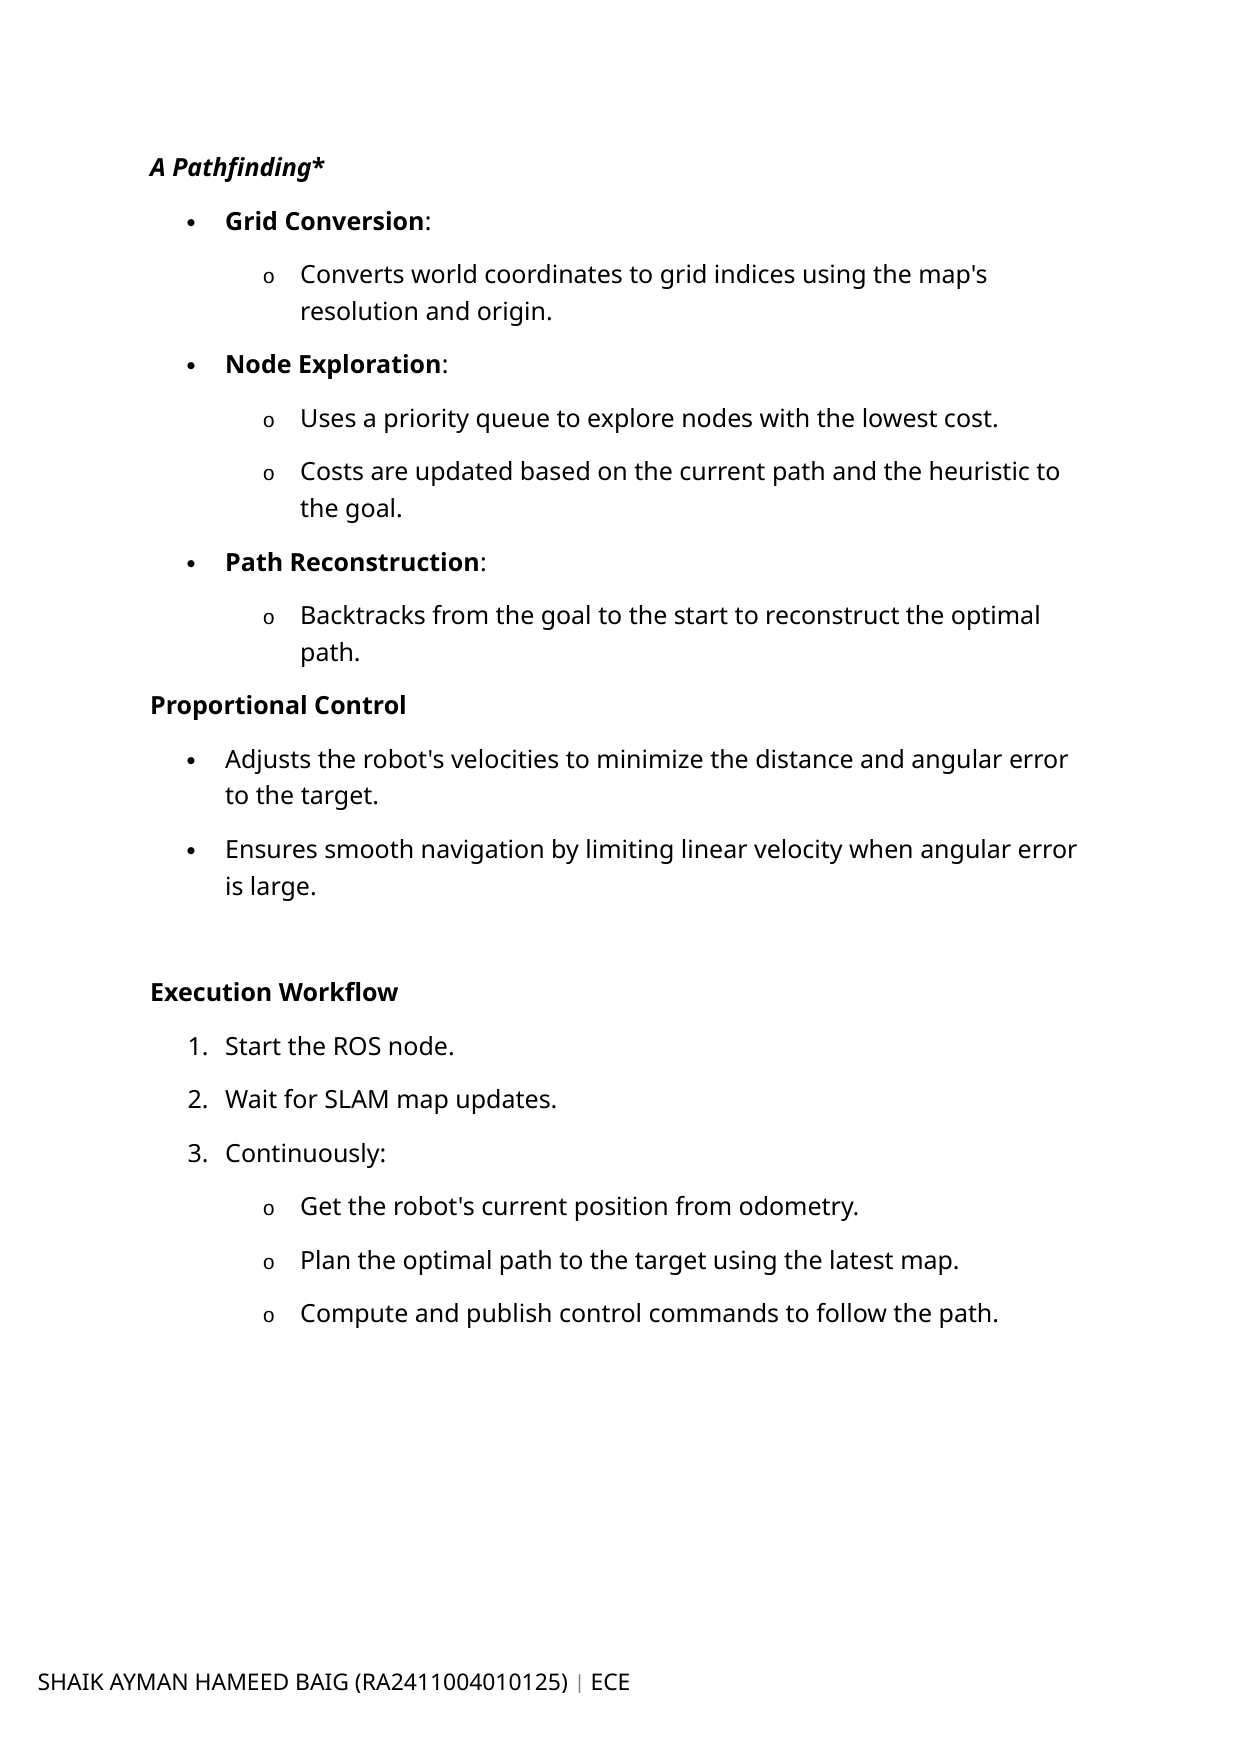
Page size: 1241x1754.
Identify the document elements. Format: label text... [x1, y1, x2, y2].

list Node Exploration: [187, 347, 1090, 381]
text Proportional Control [150, 688, 1090, 722]
list Start the ROS node. [187, 1028, 1090, 1063]
list Uses a priority queue to explore nodes with the lowest cost. [262, 401, 1090, 434]
list Costs are updated based on the current path and the heuristic to the goal. [262, 454, 1090, 525]
text Execution Workflow [150, 975, 1090, 1009]
list Continuously: [187, 1135, 1090, 1169]
list Path Reconstruction: [187, 544, 1090, 578]
list Converts world coordinates to grid indices using the map's resolution and origin. [262, 257, 1090, 328]
text A Pathfinding* [150, 150, 1090, 184]
list Backtracks from the goal to the start to reconstruct the optimal path. [262, 598, 1090, 668]
list Adjusts the robot's velocities to minimize the distance and angular error to the target. [187, 741, 1090, 812]
list Ensures smooth navigation by limiting linear velocity when angular error is large. [187, 831, 1090, 902]
list Wait for SLAM map updates. [187, 1082, 1090, 1116]
list Get the robot's current position from odometry. [262, 1189, 1090, 1223]
list Grid Conversion: [187, 203, 1090, 237]
list Compute and publish control commands to follow the path. [262, 1296, 1090, 1330]
list Plan the optimal path to the target using the latest map. [262, 1242, 1090, 1276]
